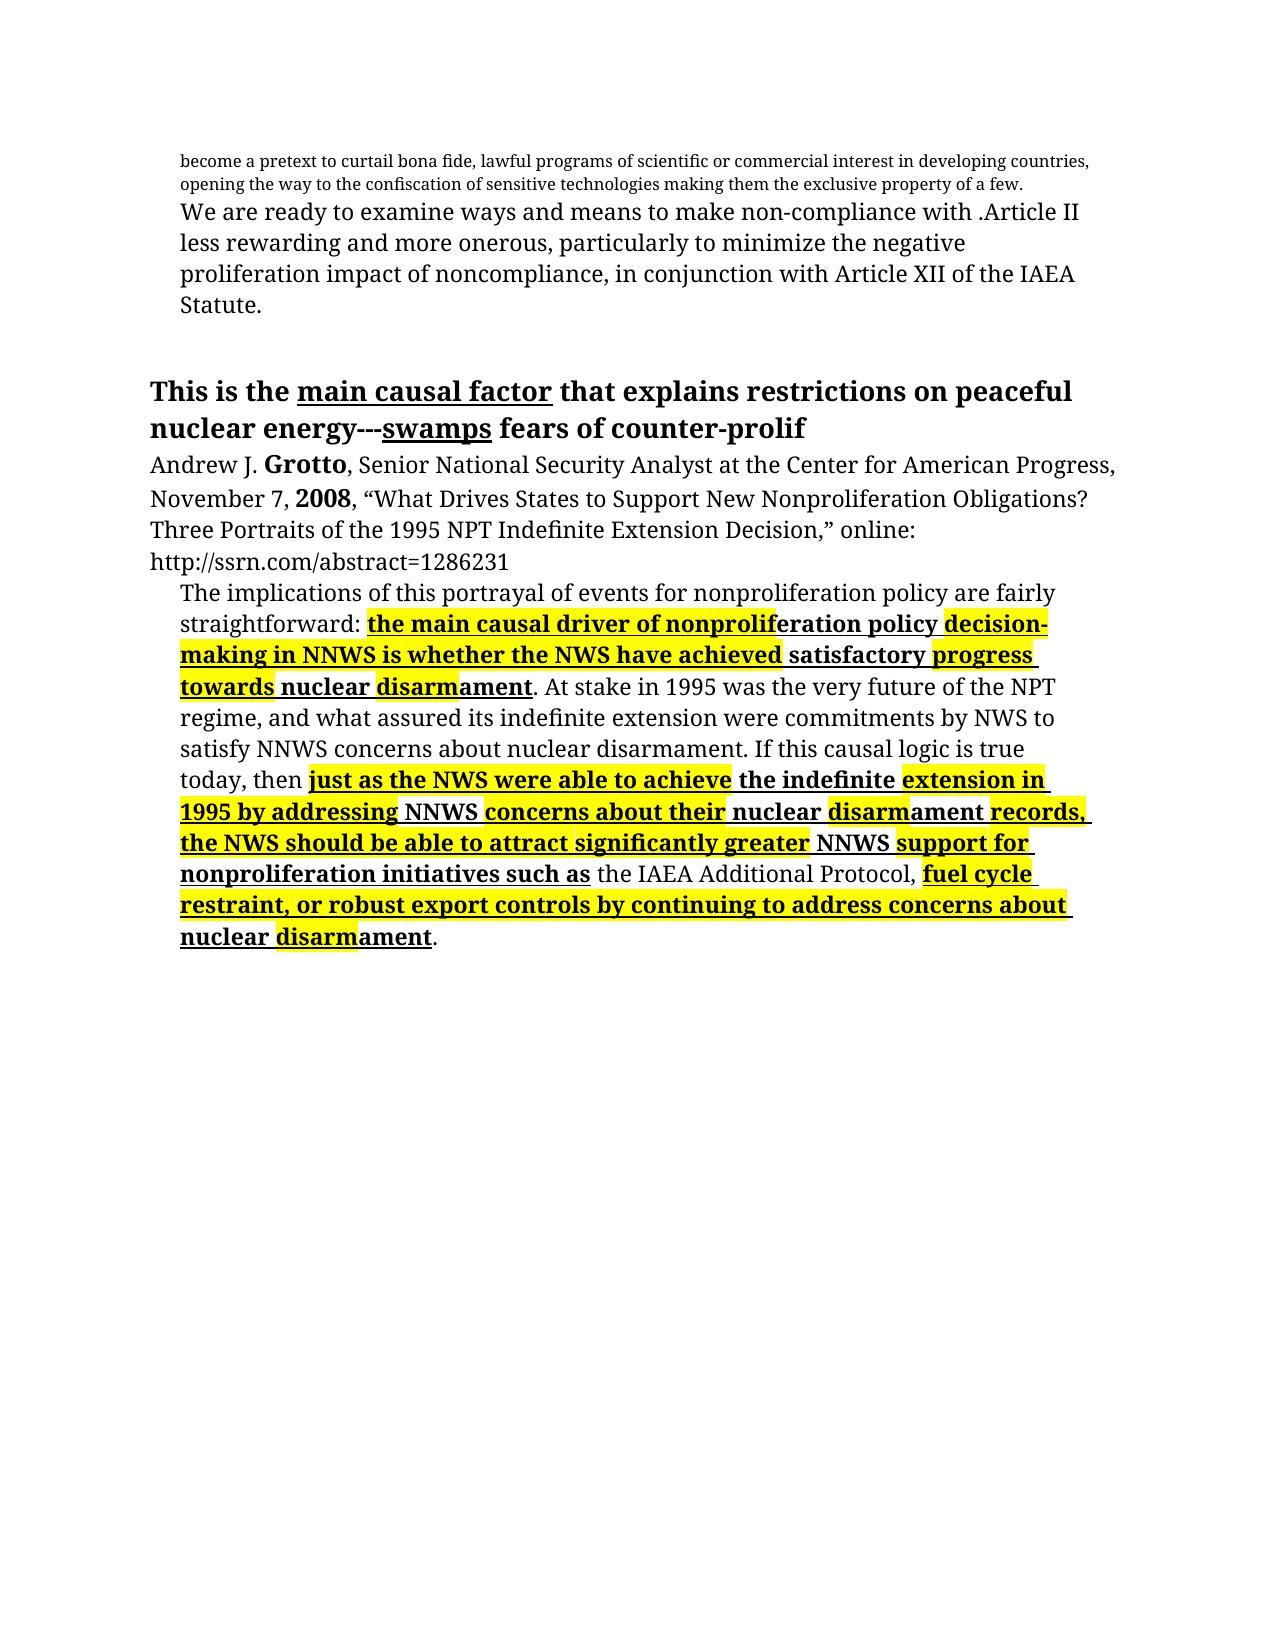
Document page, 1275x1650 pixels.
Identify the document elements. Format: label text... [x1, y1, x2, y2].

text Andrew J. Grotto, Senior National Security Analyst at the Center for American Progress, November 7, 2008, “What Drives States to Support New Nonproliferation Obligations? Three Portraits of the 1995 NPT Indefinite Extension Decision,” online: http://ssrn.com/abstract=1286231 [150, 446, 1125, 577]
subtitle This is the main causal factor that explains restrictions on peaceful nuclear energy---swamps fears of counter-prolif [150, 372, 1125, 446]
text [180, 150, 1095, 195]
text We are ready to examine ways and means to make non-compliance with .Article II less rewarding and more onerous, particularly to minimize the negative proliferation impact of noncompliance, in conjunction with Article XII of the IAEA Statute. [180, 195, 1095, 320]
text The implications of this portrayal of events for nonproliferation policy are fairly straightforward: the main causal driver of nonproliferation policy decision-making in NNWS is whether the NWS have achieved satisfactory progress towards nuclear disarmament. At stake in 1995 was the very future of the NPT regime, and what assured its indefinite extension were commitments by NWS to satisfy NNWS concerns about nuclear disarmament. If this causal logic is true today, then just as the NWS were able to achieve the indefinite extension in 1995 by addressing NNWS concerns about their nuclear disarmament records, the NWS should be able to attract significantly greater NNWS support for nonproliferation initiatives such as the IAEA Additional Protocol, fuel cycle restraint, or robust export controls by continuing to address concerns about nuclear disarmament. [180, 577, 1095, 952]
